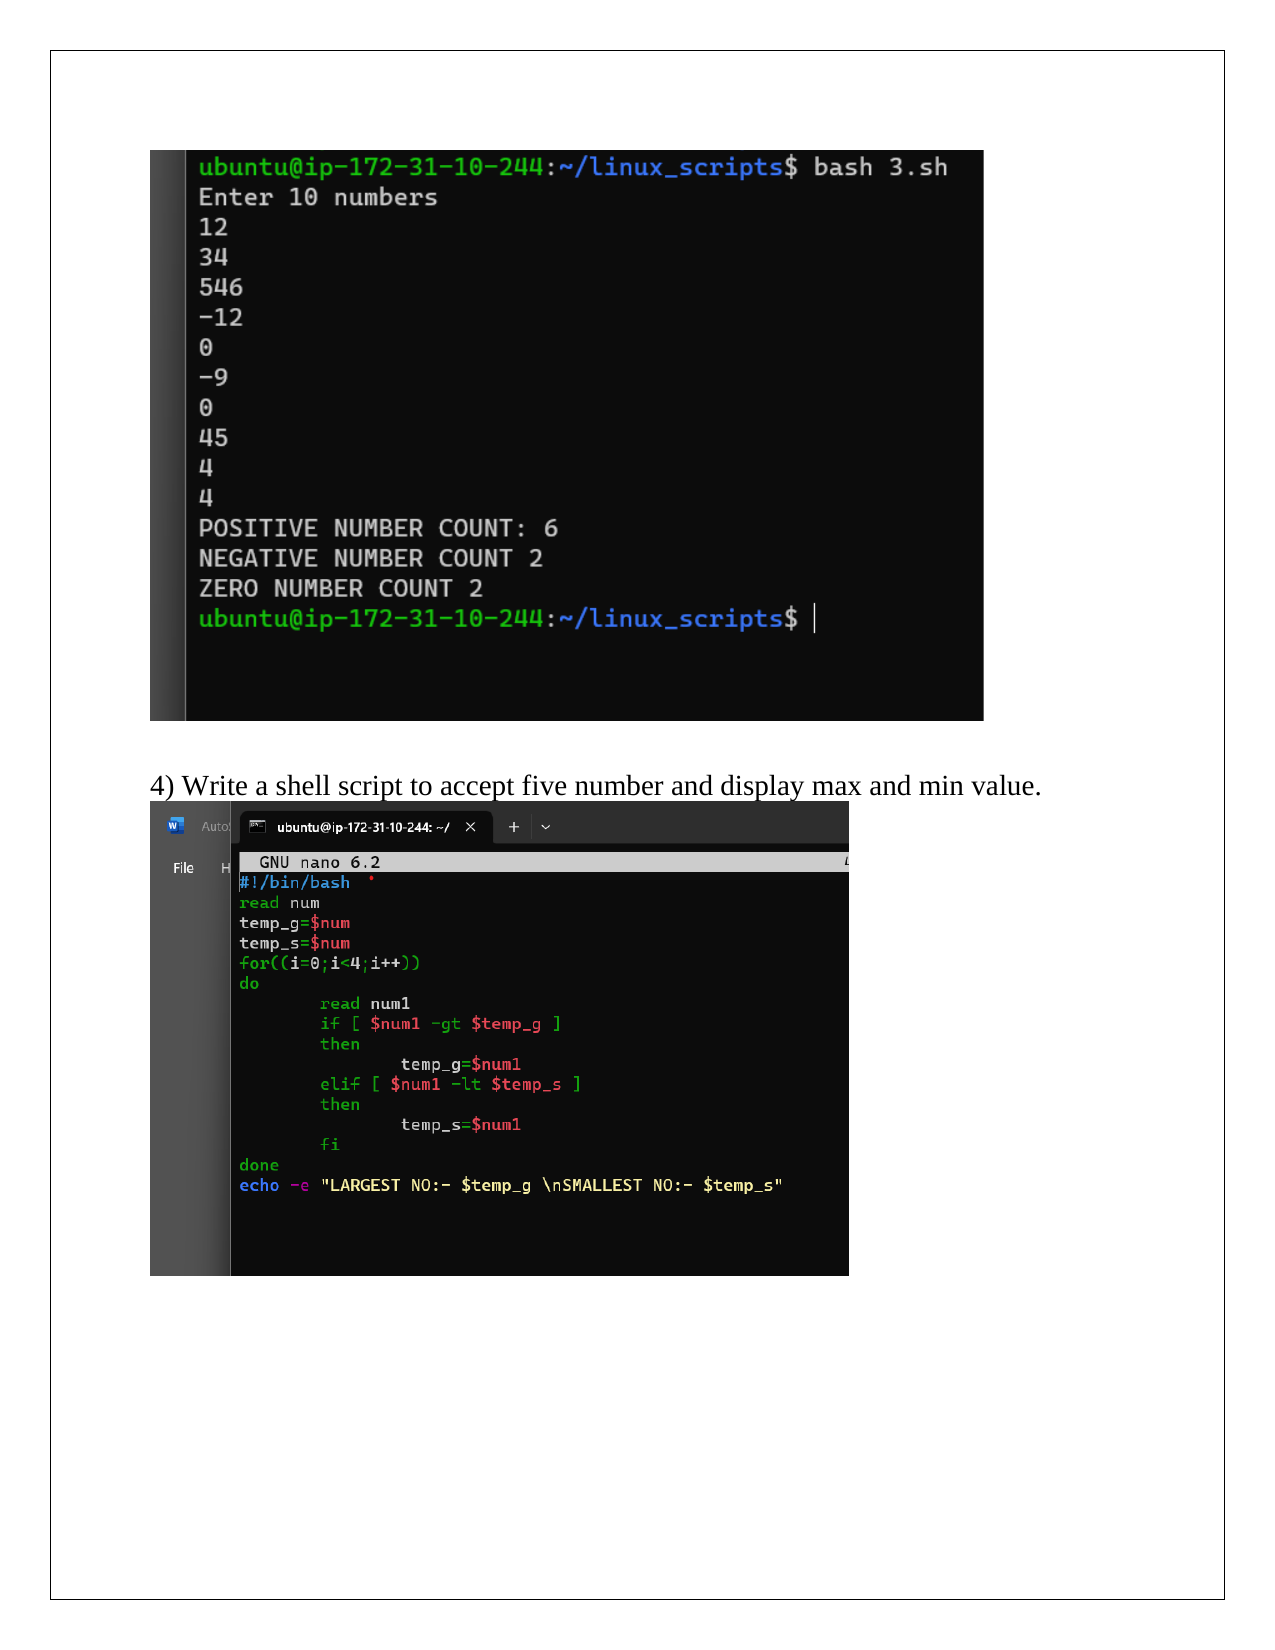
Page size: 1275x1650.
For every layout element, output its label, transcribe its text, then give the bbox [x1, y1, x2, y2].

picture [150, 801, 849, 1276]
text 4) Write a shell script to accept five number and display max and min value. [150, 768, 1125, 801]
picture [150, 150, 984, 721]
